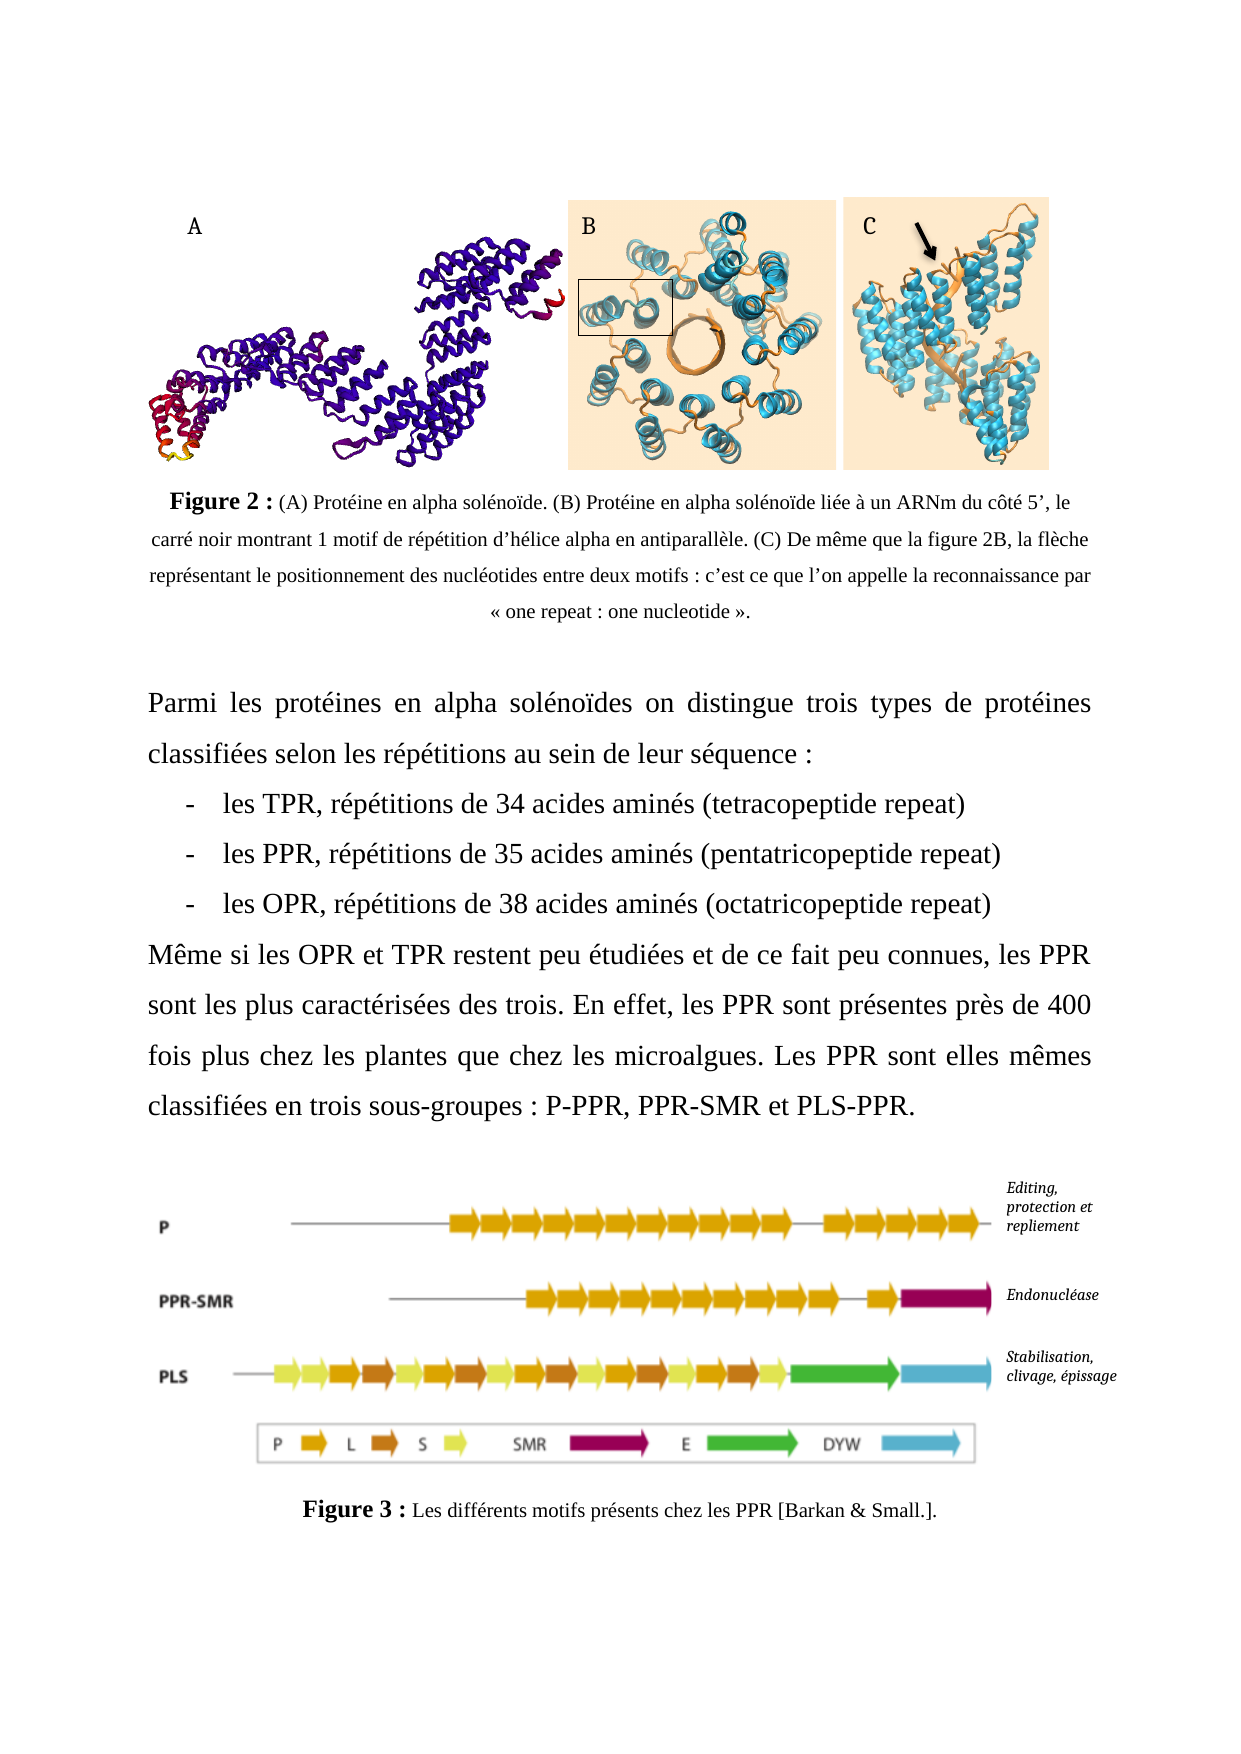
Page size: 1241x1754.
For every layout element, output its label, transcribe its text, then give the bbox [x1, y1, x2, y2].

list les PPR, répétitions de 35 acides aminés (pentatricopeptide repeat) [185, 836, 1093, 870]
picture [147, 200, 837, 470]
text Parmi les protéines en alpha solénoïdes on distingue trois types de protéines classifiées selon les répétitions au sein de leur séquence : [148, 685, 1093, 769]
picture [843, 197, 1049, 470]
text Figure 2 : (A) Protéine en alpha solénoïde. (B) Protéine en alpha solénoïde liée à un ARNm du côté 5’, le carré noir montrant 1 motif de répétition d’hélice alpha en antiparallèle. (C) De même que la figure 2B, la flèche représentant le positionnement des nucléotides entre deux motifs : c’est ce que l’on appelle la reconnaissance par « one repeat : one nucleotide ». [148, 486, 1093, 623]
text Figure 3 : Les différents motifs présents chez les PPR [Barkan & Small.]. [148, 1494, 1093, 1523]
list les TPR, répétitions de 34 acides aminés (tetracopeptide repeat) [185, 786, 1093, 819]
list les OPR, répétitions de 38 acides aminés (octatricopeptide repeat) [185, 887, 1093, 920]
picture [147, 1188, 992, 1480]
text Même si les OPR et TPR restent peu étudiées et de ce fait peu connues, les PPR sont les plus caractérisées des trois. En effet, les PPR sont présentes près de 400 fois plus chez les plantes que chez les microalgues. Les PPR sont elles mêmes classifiées en trois sous-groupes : P-PPR, PPR-SMR et PLS-PPR. [148, 937, 1093, 1121]
